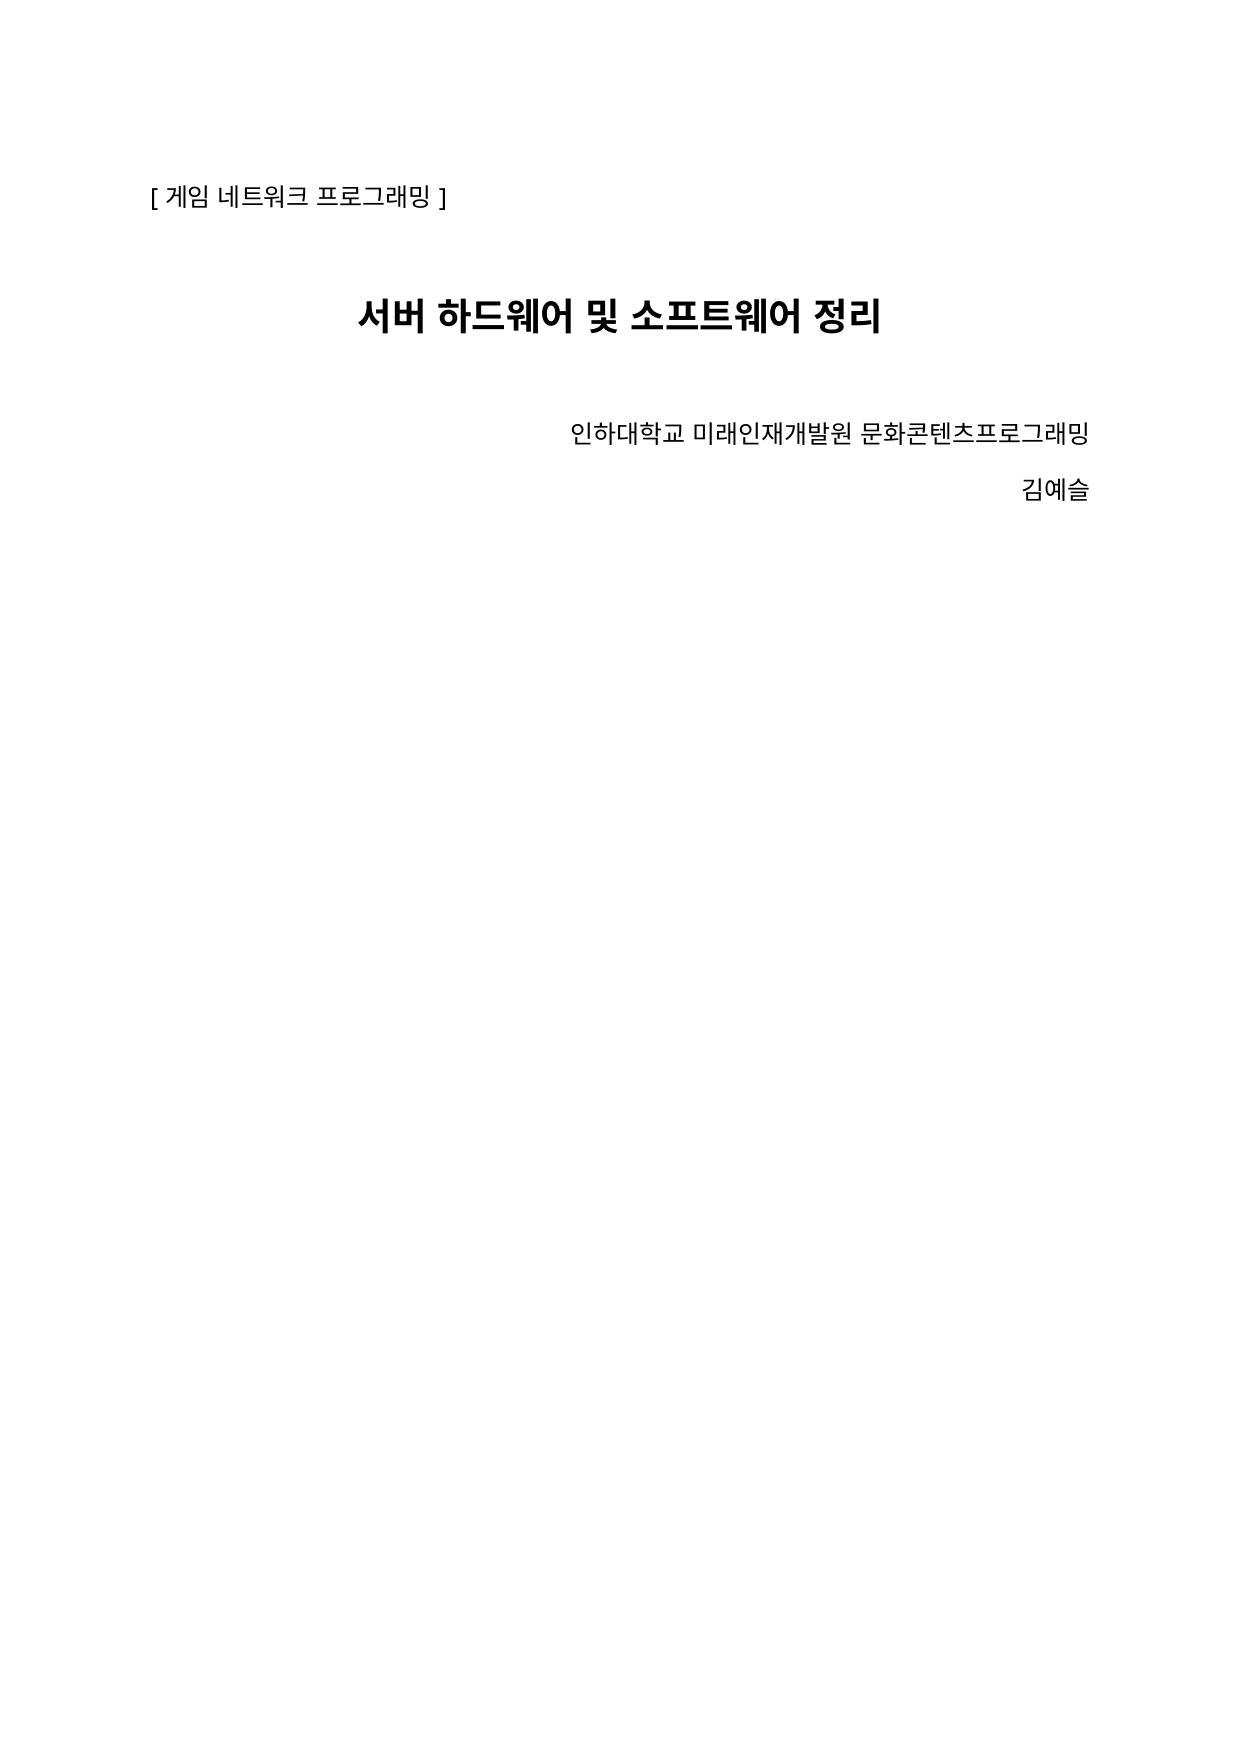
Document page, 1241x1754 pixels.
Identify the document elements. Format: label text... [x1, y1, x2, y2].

text 인하대학교 미래인재개발원 문화콘텐츠프로그래밍 [150, 415, 1090, 451]
text [ 게임 네트워크 프로그래밍 ] [150, 177, 1090, 213]
text 김예슬 [150, 471, 1090, 507]
text 서버 하드웨어 및 소프트웨어 정리 [150, 286, 1090, 341]
